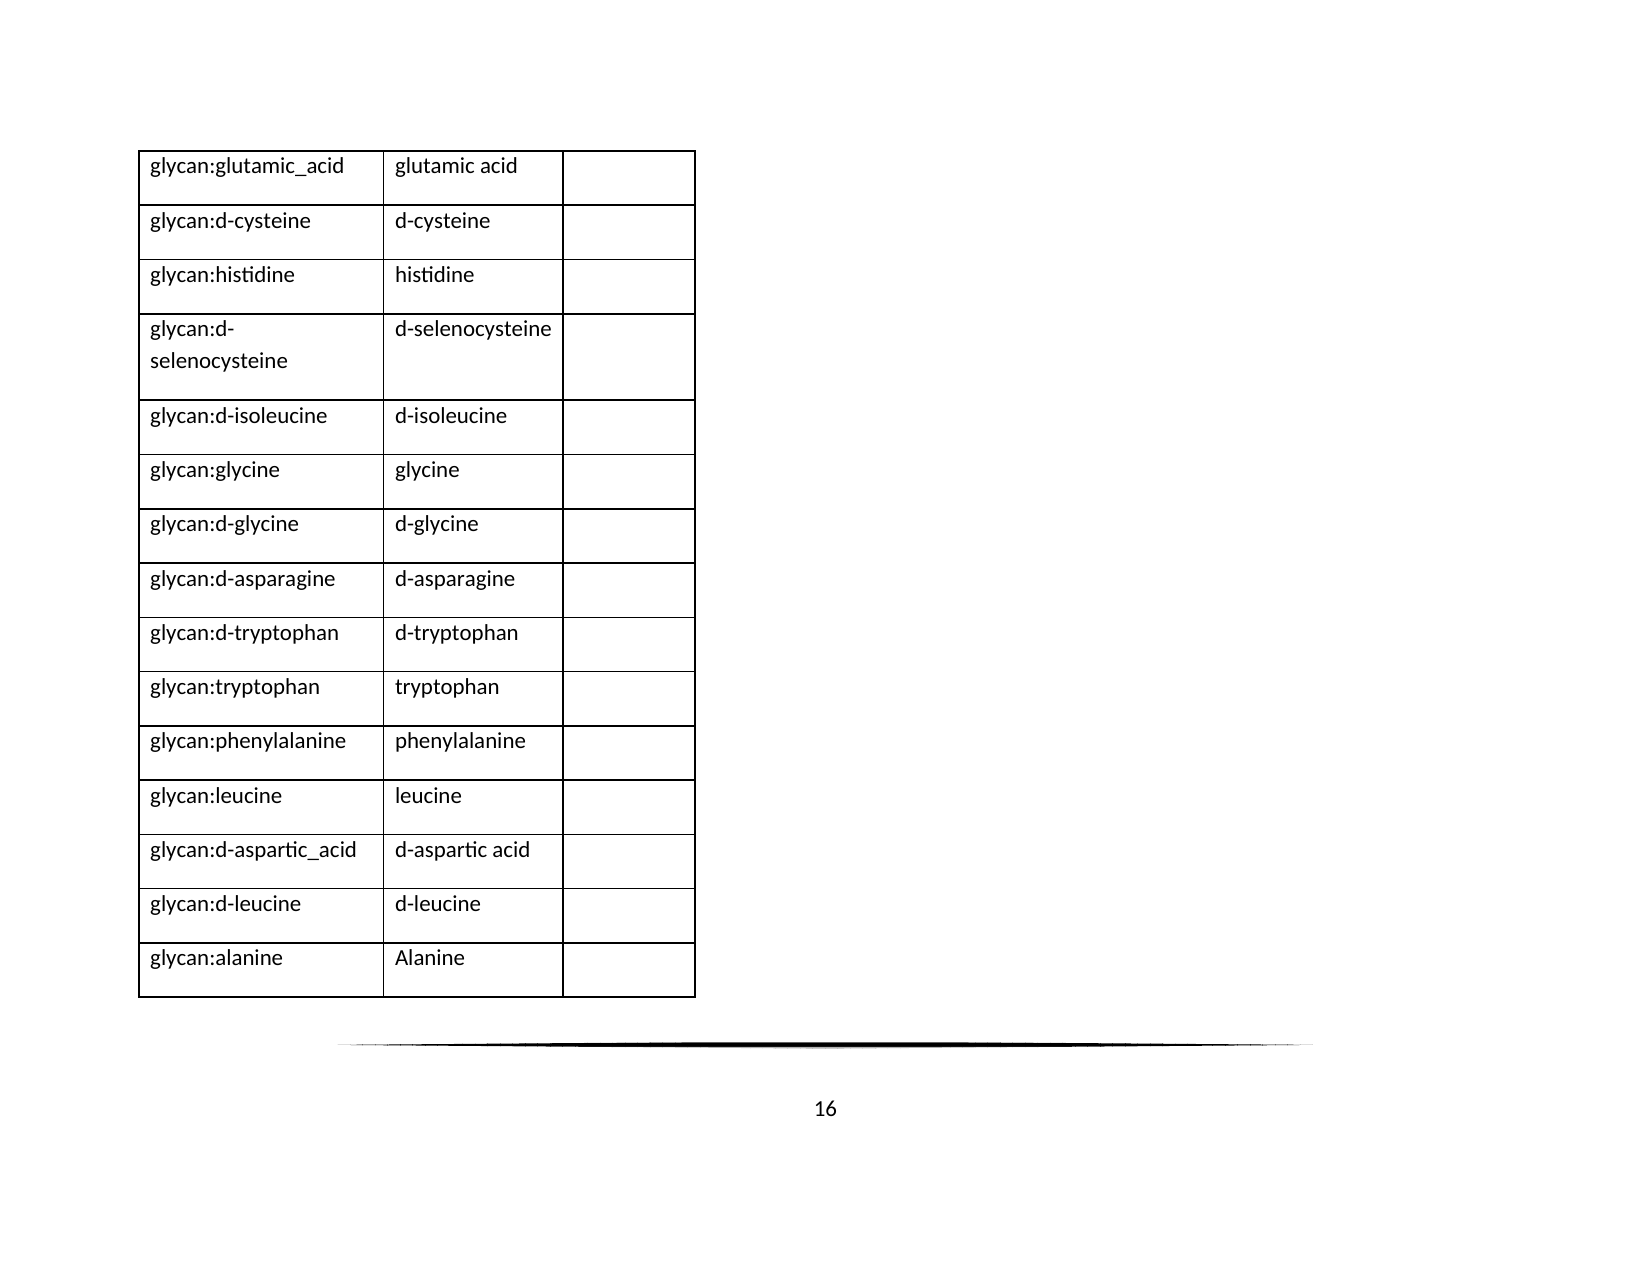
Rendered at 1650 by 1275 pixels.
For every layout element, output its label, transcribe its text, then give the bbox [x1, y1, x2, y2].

table_cell d-selenocysteine [384, 315, 562, 399]
table_cell glycine [384, 455, 562, 508]
table_cell d-leucine [384, 889, 562, 942]
table_cell [564, 835, 694, 888]
table_cell glycan:d-asparagine [140, 564, 383, 616]
table_cell [564, 944, 694, 996]
table_cell d-tryptophan [384, 618, 562, 671]
table_cell glycan:d-aspartic_acid [140, 835, 383, 888]
table_cell [564, 315, 694, 399]
table_cell glycan:d-cysteine [140, 206, 383, 258]
table_cell tryptophan [384, 672, 562, 725]
table_cell glycan:leucine [140, 781, 383, 833]
table_cell [564, 672, 694, 725]
table_cell d-cysteine [384, 206, 562, 258]
table_cell glycan:d-glycine [140, 510, 383, 562]
table_cell [564, 152, 694, 204]
table_cell d-aspartic acid [384, 835, 562, 888]
table_cell d-isoleucine [384, 401, 562, 453]
table_cell leucine [384, 781, 562, 833]
table_cell [564, 510, 694, 562]
table_cell glycan:d-selenocysteine [140, 315, 383, 399]
table_cell glycan:phenylalanine [140, 727, 383, 779]
table_cell glycan:glycine [140, 455, 383, 508]
table_cell glycan:histidine [140, 260, 383, 313]
table_cell histidine [384, 260, 562, 313]
table_cell [564, 889, 694, 942]
table_cell glycan:glutamic_acid [140, 152, 383, 204]
table_cell glycan:d-leucine [140, 889, 383, 942]
picture [337, 1041, 1313, 1049]
table_cell glycan:d-tryptophan [140, 618, 383, 671]
table_cell [564, 618, 694, 671]
table_cell [564, 781, 694, 833]
table_cell glutamic acid [384, 152, 562, 204]
table_cell glycan:alanine [140, 944, 383, 996]
table_cell glycan:tryptophan [140, 672, 383, 725]
table_cell d-glycine [384, 510, 562, 562]
table_cell [564, 401, 694, 453]
table_cell glycan:d-isoleucine [140, 401, 383, 453]
table_cell Alanine [384, 944, 562, 996]
table_cell [564, 206, 694, 258]
table_cell [564, 260, 694, 313]
table_cell [564, 455, 694, 508]
table_cell [564, 727, 694, 779]
table_cell phenylalanine [384, 727, 562, 779]
table_cell [564, 564, 694, 616]
table_cell d-asparagine [384, 564, 562, 616]
